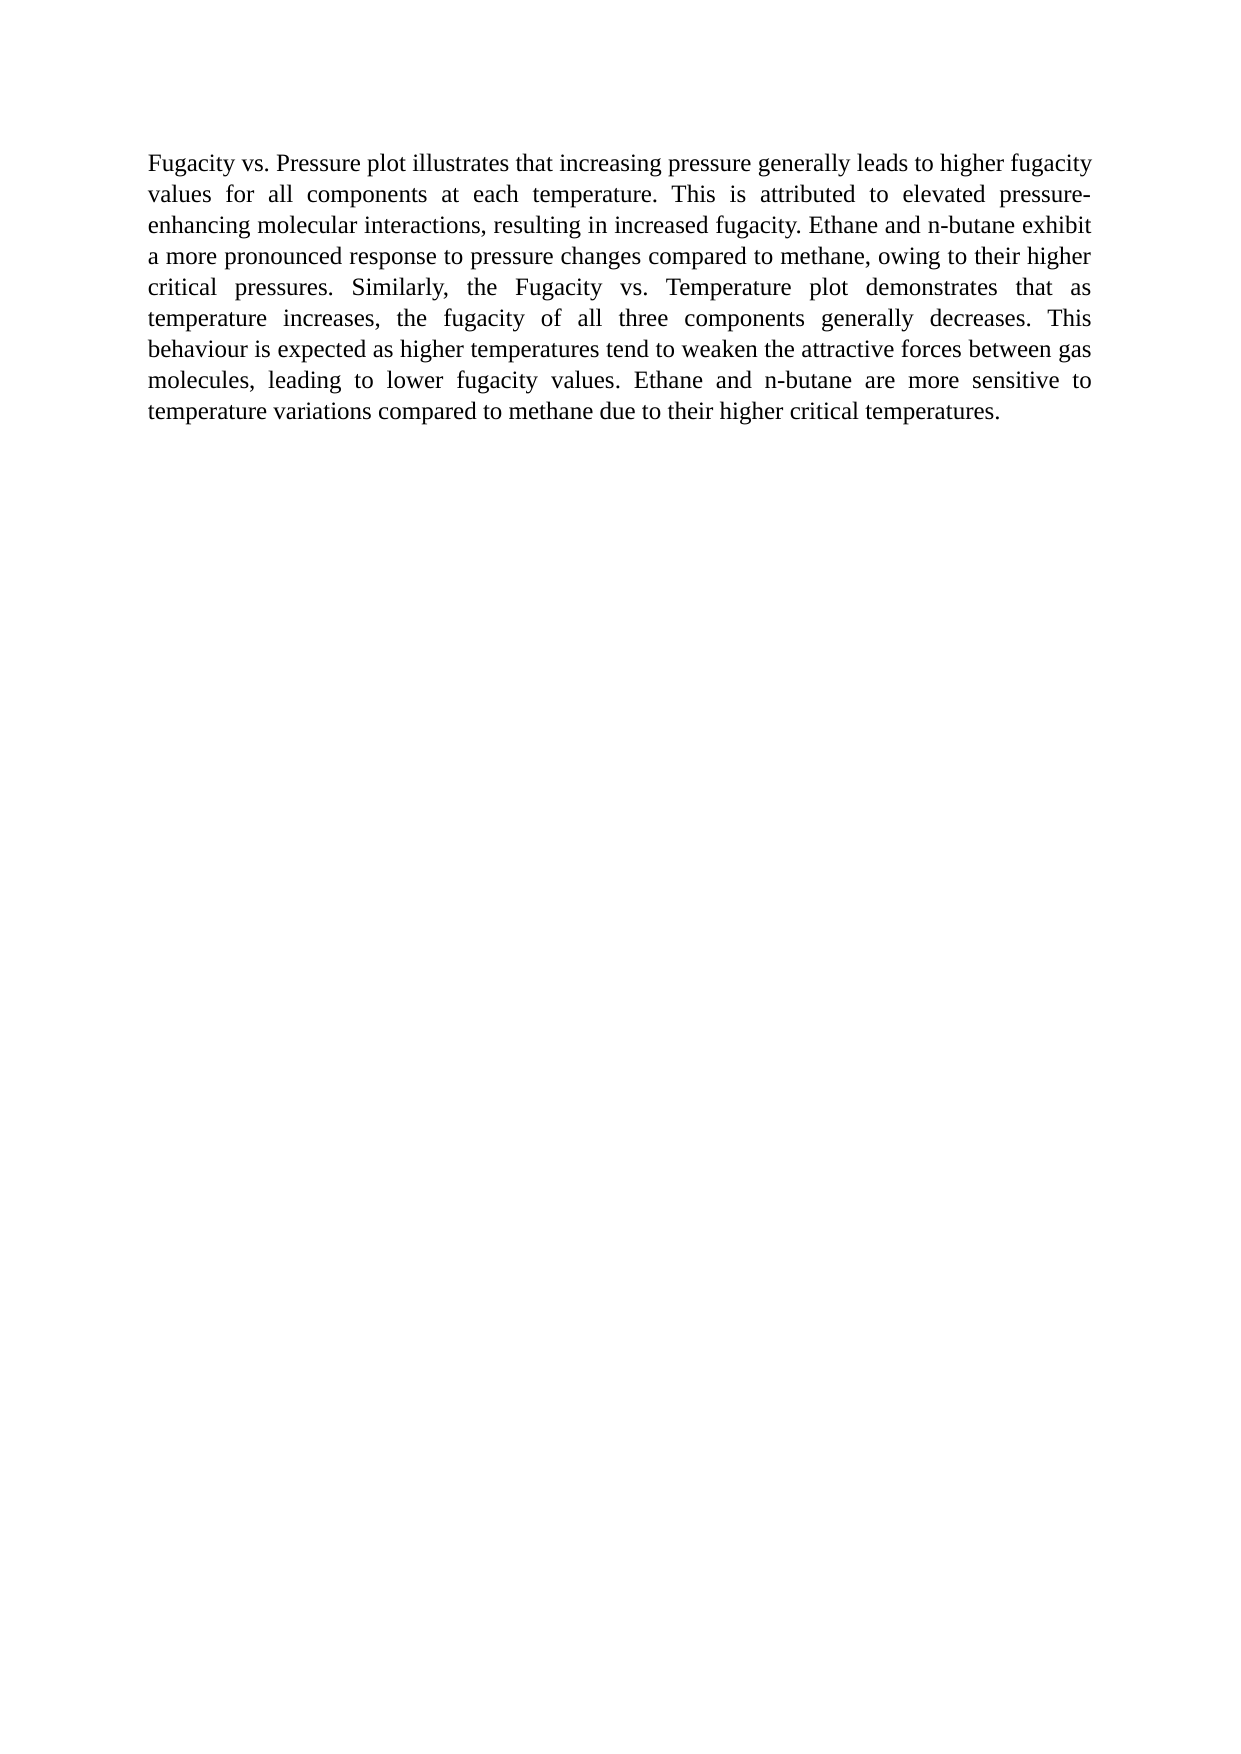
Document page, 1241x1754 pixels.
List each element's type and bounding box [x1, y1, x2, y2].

text [148, 148, 1093, 425]
